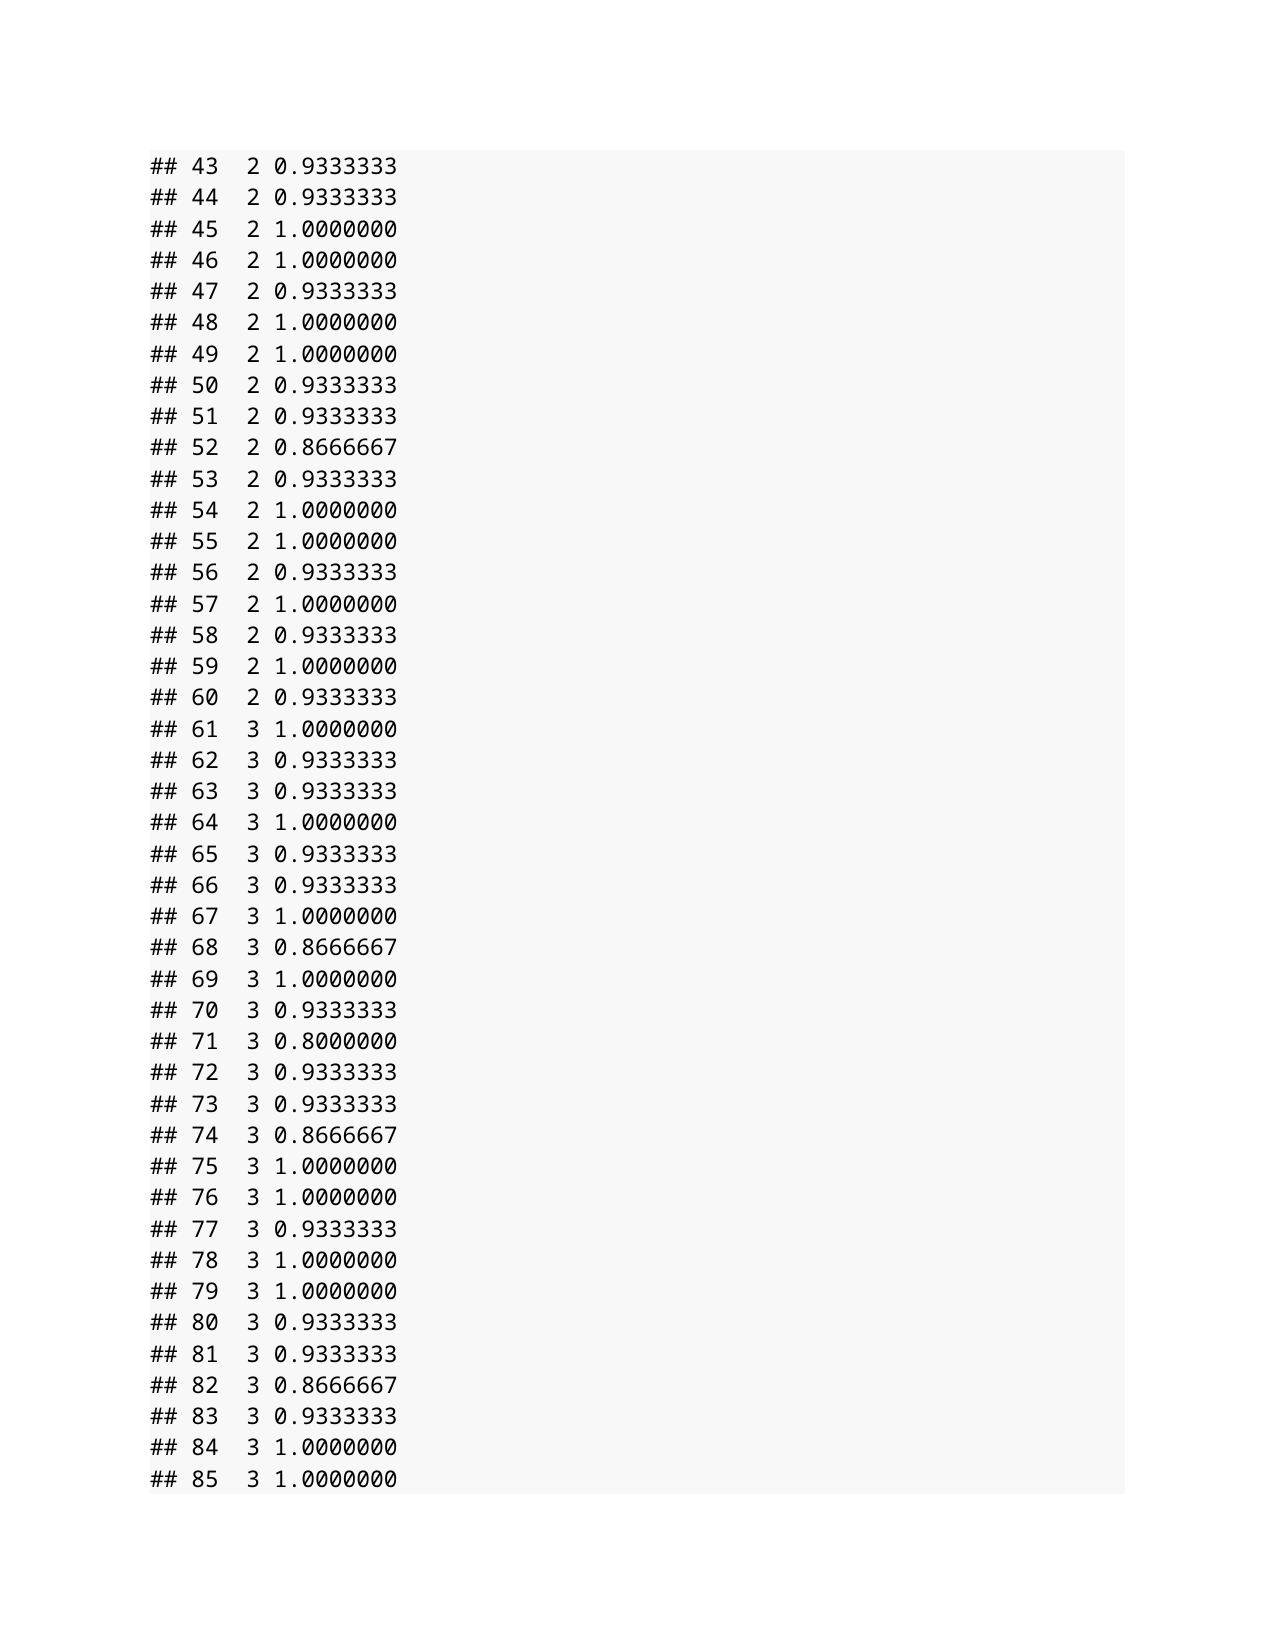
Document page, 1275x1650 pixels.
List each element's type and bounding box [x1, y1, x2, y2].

text [150, 150, 1125, 1494]
